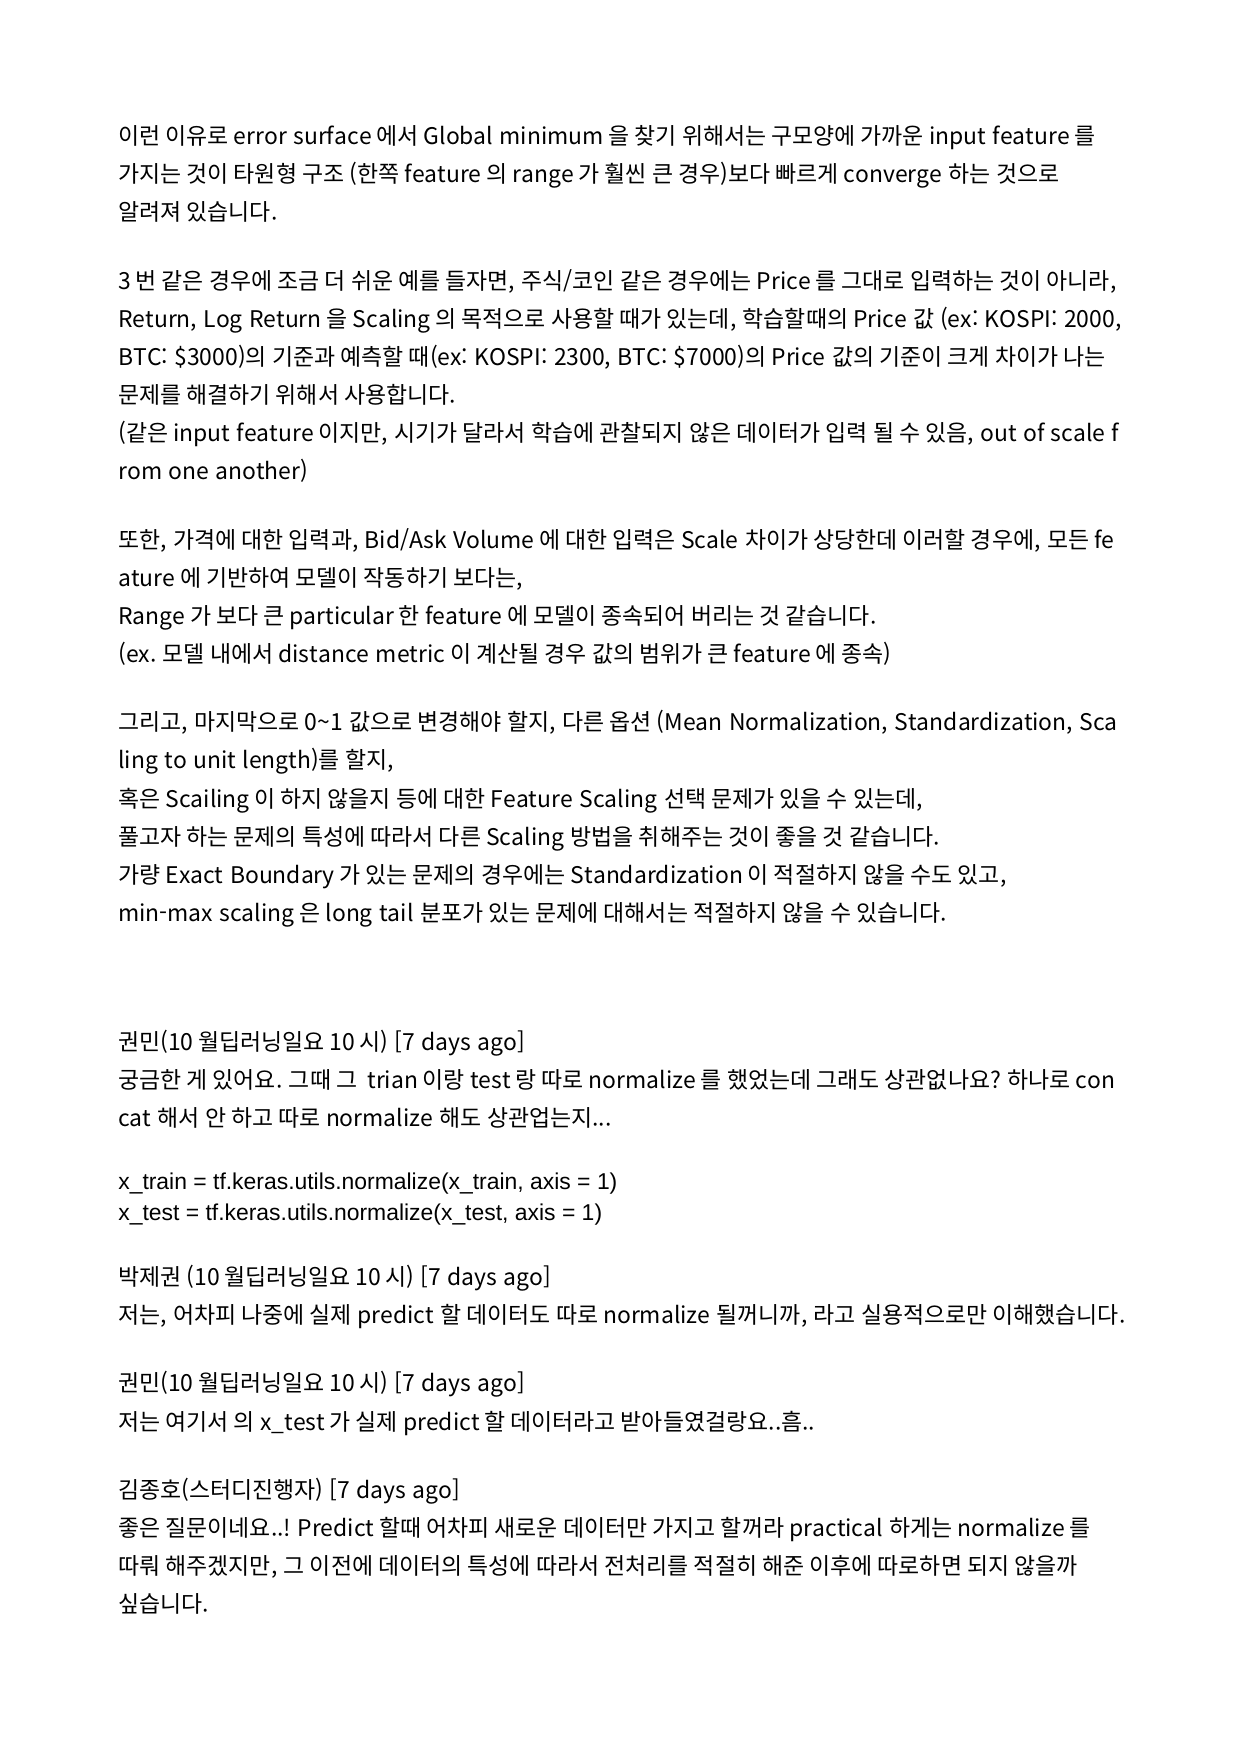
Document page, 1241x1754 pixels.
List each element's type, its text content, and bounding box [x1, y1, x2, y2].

text min-max scaling은 long tail 분포가 있는 문제에 대해서는 적절하지 않을 수 있습니다. [118, 895, 1122, 928]
text 이런 이유로 error surface에서 Global minimum을 찾기 위해서는 구모양에 가까운 input feature를 가지는 것이 타원형 구조 (한쪽 feature의 range가 훨씬 큰 경우)보다 빠르게 converge 하는 것으로 알려져 있습니다. [118, 118, 1122, 227]
text 권민(10월딥러닝일요10시) [7 days ago] [118, 1365, 1122, 1398]
text 혹은 Scailing이 하지 않을지 등에 대한 Feature Scaling 선택 문제가 있을 수 있는데, [118, 781, 1122, 814]
text 궁금한 게 있어요. 그때 그 trian이랑 test랑 따로 normalize를 했었는데 그래도 상관없나요? 하나로 concat 해서 안 하고 따로 normalize 해도 상관업는지... [118, 1062, 1122, 1133]
text 3번 같은 경우에 조금 더 쉬운 예를 들자면, 주식/코인 같은 경우에는 Price를 그대로 입력하는 것이 아니라, [118, 263, 1122, 296]
text 권민(10월딥러닝일요10시) [7 days ago] [118, 1024, 1122, 1057]
text 풀고자 하는 문제의 특성에 따라서 다른 Scaling 방법을 취해주는 것이 좋을 것 같습니다. [118, 819, 1122, 852]
text Return, Log Return을 Scaling의 목적으로 사용할 때가 있는데, 학습할때의 Price 값 (ex: KOSPI: 2000, BTC: $3000)의 기준과 예측할 때(ex: KOSPI: 2300, BTC: $7000)의 Price 값의 기준이 크게 차이가 나는 문제를 해결하기 위해서 사용합니다. [118, 301, 1122, 410]
text 좋은 질문이네요..! Predict할때 어차피 새로운 데이터만 가지고 할꺼라 practical 하게는 normalize를 따뤄 해주겠지만, 그 이전에 데이터의 특성에 따라서 전처리를 적절히 해준 이후에 따로하면 되지 않을까 싶습니다. [118, 1510, 1122, 1619]
text 또한, 가격에 대한 입력과, Bid/Ask Volume에 대한 입력은 Scale 차이가 상당한데 이러할 경우에, 모든 feature에 기반하여 모델이 작동하기 보다는, [118, 522, 1122, 593]
text 김종호(스터디진행자) [7 days ago] [118, 1472, 1122, 1505]
text Range가 보다 큰 particular한 feature에 모델이 종속되어 버리는 것 같습니다. [118, 598, 1122, 631]
text x_test = tf.keras.utils.normalize(x_test, axis = 1) [118, 1198, 1122, 1225]
text x_train = tf.keras.utils.normalize(x_train, axis = 1) [118, 1168, 1122, 1194]
text 저는 여기서 의 x_test가 실제 predict할 데이터라고 받아들였걸랑요..흠.. [118, 1403, 1122, 1437]
text 박제권 (10월딥러닝일요10시) [7 days ago] [118, 1259, 1122, 1292]
text 가량 Exact Boundary가 있는 문제의 경우에는 Standardization이 적절하지 않을 수도 있고, [118, 857, 1122, 890]
text (같은 input feature이지만, 시기가 달라서 학습에 관찰되지 않은 데이터가 입력 될 수 있음, out of scale from one another) [118, 415, 1122, 486]
text 그리고, 마지막으로 0~1 값으로 변경해야 할지, 다른 옵션 (Mean Normalization, Standardization, Scaling to unit length)를 할지, [118, 704, 1122, 776]
text (ex. 모델 내에서 distance metric이 계산될 경우 값의 범위가 큰 feature에 종속) [118, 636, 1122, 669]
text 저는, 어차피 나중에 실제 predict 할 데이터도 따로 normalize 될꺼니까, 라고 실용적으로만 이해했습니다. [118, 1297, 1122, 1330]
